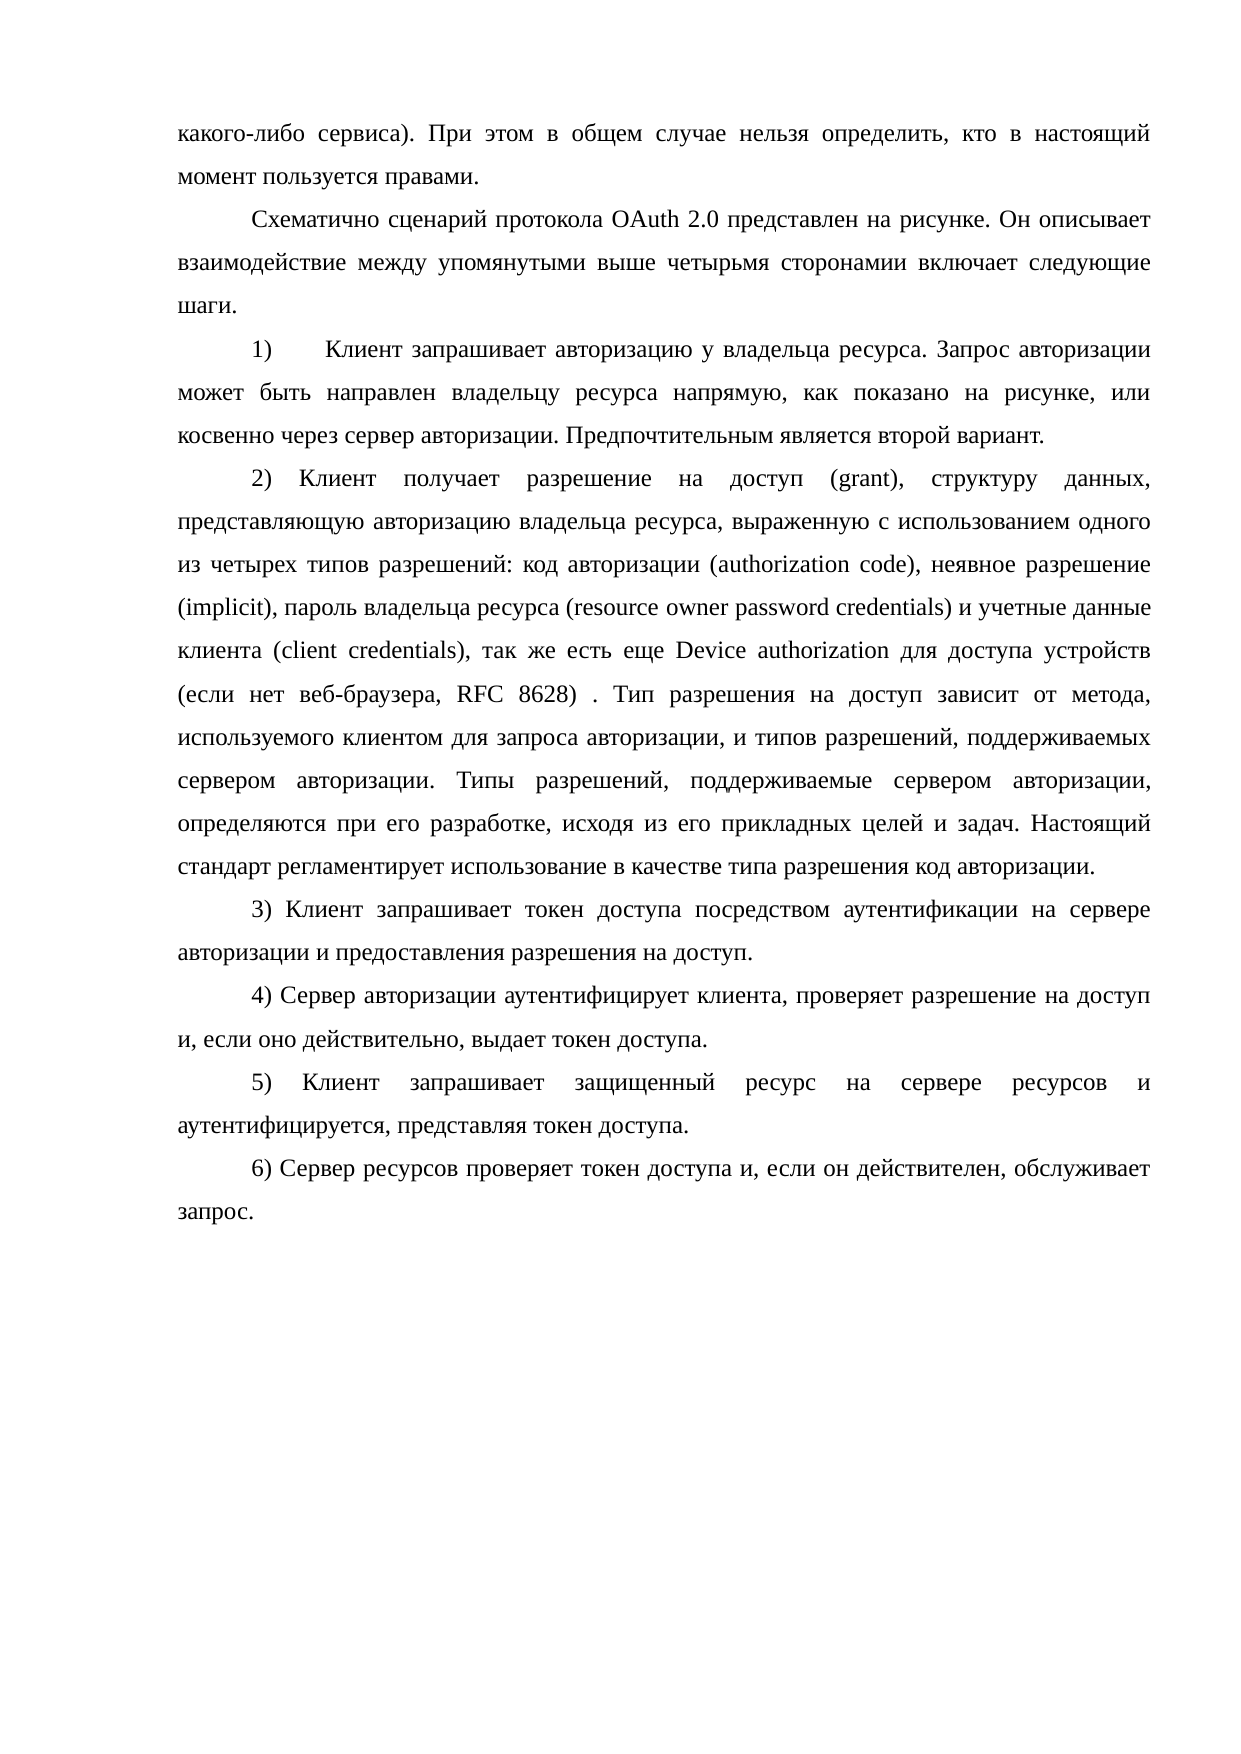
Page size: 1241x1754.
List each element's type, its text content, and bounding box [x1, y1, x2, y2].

text 5) Клиент запрашивает защищенный ресурс на сервере ресурсов и аутентифицируется, представляя токен доступа. [177, 1067, 1152, 1139]
text 3) Клиент запрашивает токен доступа посредством аутентификации на сервере авторизации и предоставления разрешения на доступ. [177, 894, 1152, 966]
text 6) Сервер ресурсов проверяет токен доступа и, если он действителен, обслуживает запрос. [177, 1153, 1152, 1225]
text Схематично сценарий протокола OAuth 2.0 представлен на рисунке. Он описывает взаимодействие между упомянутыми выше четырьмя сторонамии включает следующие шаги. [177, 204, 1152, 319]
list Клиент запрашивает авторизацию у владельца ресурса. Запрос авторизации может быть направлен владельцу ресурса напрямую, как показано на рисунке, или косвенно через сервер авторизации. Предпочтительным является второй вариант. [177, 334, 1152, 449]
text 2) Клиент получает разрешение на доступ (grant), структуру данных, представляющую авторизацию владельца ресурса, выраженную с использованием одного из четырех типов разрешений: код авторизации (authorization code), неявное разрешение (implicit), пароль владельца ресурса (resource owner password credentials) и учетные данные клиента (client credentials), так же есть еще Device authorization для доступа устройств (если нет веб-браузера, RFC 8628) . Тип разрешения на доступ зависит от метода, используемого клиентом для запроса авторизации, и типов разрешений, поддерживаемых сервером авторизации. Типы разрешений, поддерживаемые сервером авторизации, определяются при его разработке, исходя из его прикладных целей и задач. Настоящий стандарт регламентирует использование в качестве типа разрешения код авторизации. [177, 463, 1152, 880]
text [177, 118, 1152, 190]
text 4) Сервер авторизации аутентифицирует клиента, проверяет разрешение на доступ и, если оно действительно, выдает токен доступа. [177, 981, 1152, 1052]
